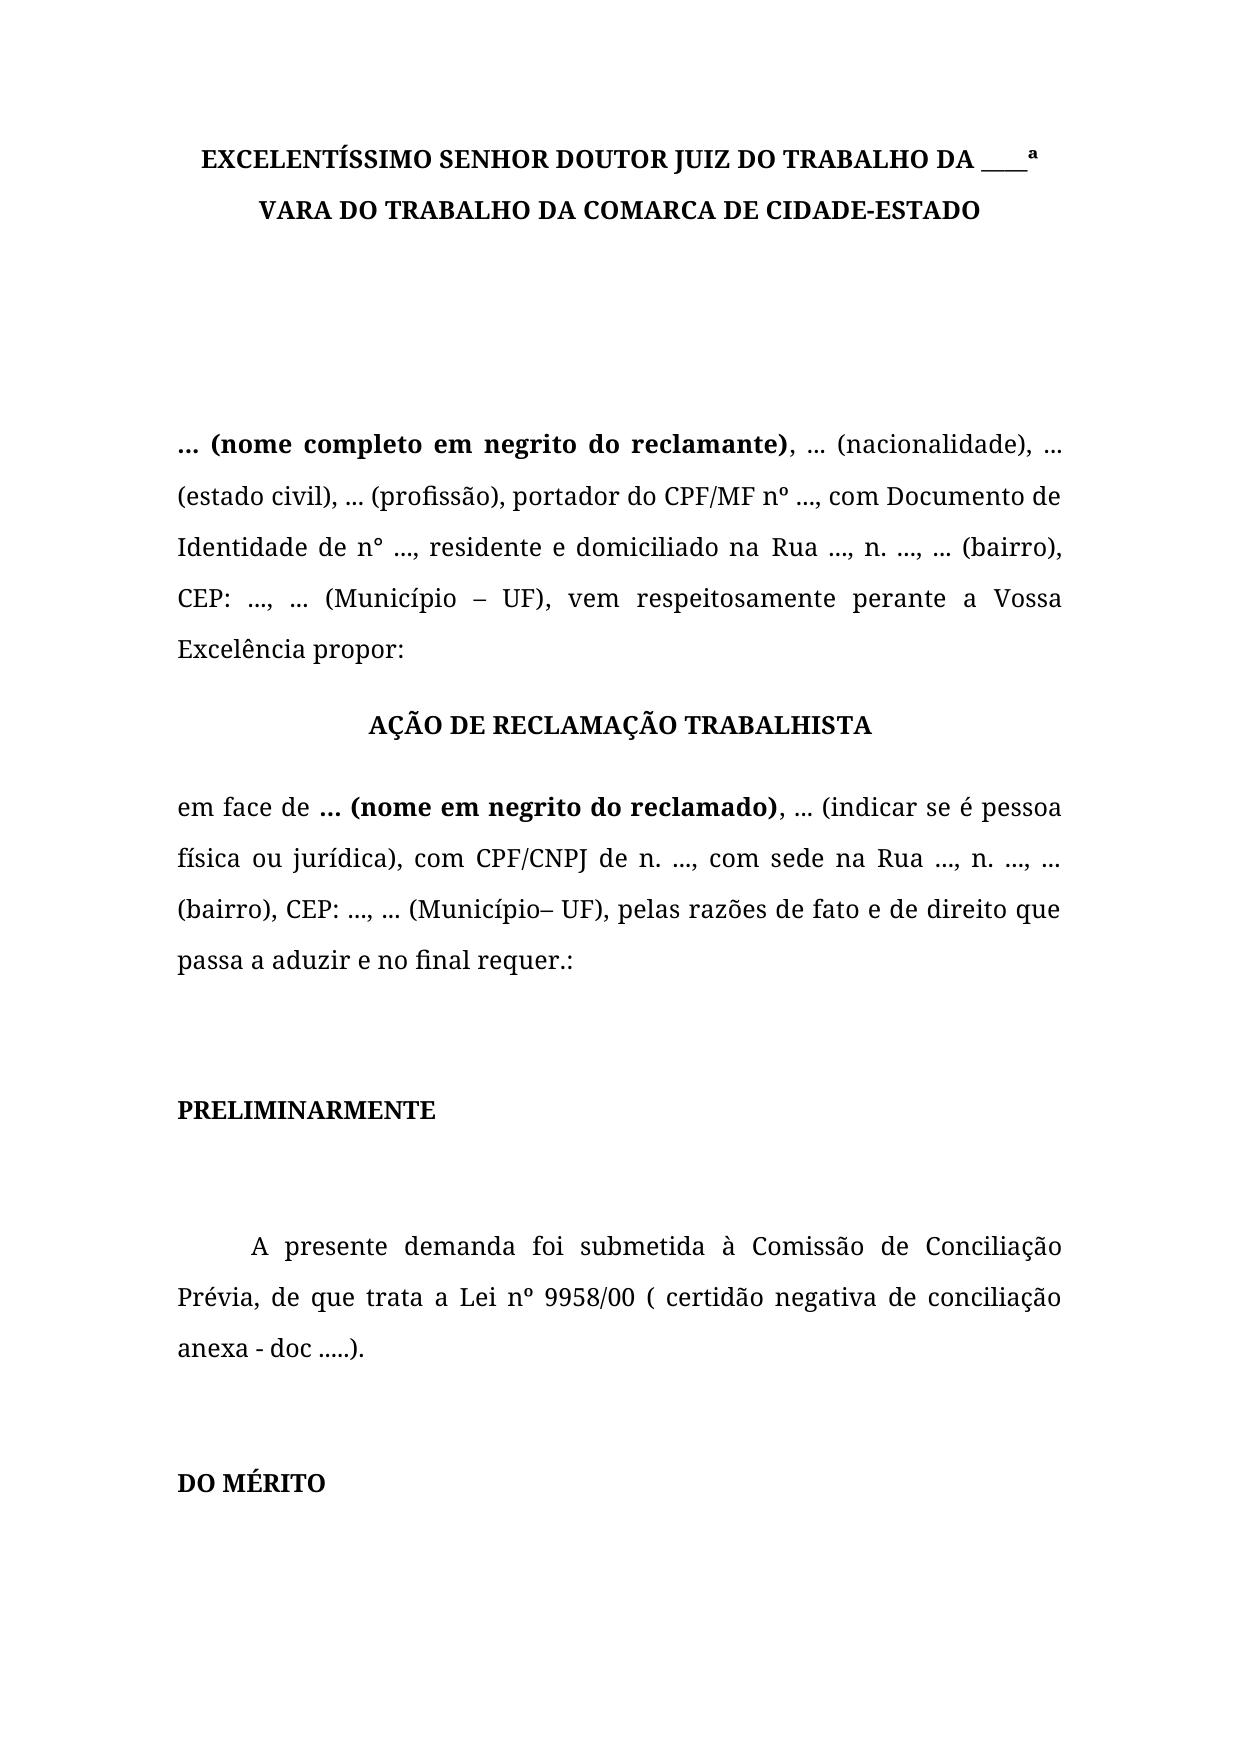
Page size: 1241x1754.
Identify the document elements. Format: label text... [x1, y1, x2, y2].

text EXCELENTÍSSIMO SENHOR DOUTOR JUIZ DO TRABALHO DA ____ª VARA DO TRABALHO DA COMARCA DE CIDADE-ESTADO [177, 142, 1063, 227]
text PRELIMINARMENTE [177, 1093, 1063, 1127]
text A presente demanda foi submetida à Comissão de Conciliação Prévia, de que trata a Lei nº 9958/00 ( certidão negativa de conciliação anexa - doc .....). [177, 1228, 1063, 1364]
text AÇÃO DE RECLAMAÇÃO TRABALHISTA [177, 707, 1063, 741]
text ... (nome completo em negrito do reclamante), ... (nacionalidade), ... (estado civil), ... (profissão), portador do CPF/MF nº ..., com Documento de Identidade de n° ..., residente e domiciliado na Rua ..., n. ..., ... (bairro), CEP: ..., ... (Município – UF), vem respeitosamente perante a Vossa Excelência propor: [177, 427, 1063, 665]
text DO MÉRITO [177, 1466, 1063, 1500]
text em face de ... (nome em negrito do reclamado), ... (indicar se é pessoa física ou jurídica), com CPF/CNPJ de n. ..., com sede na Rua ..., n. ..., ... (bairro), CEP: ..., ... (Município– UF), pelas razões de fato e de direito que passa a aduzir e no final requer.: [177, 789, 1063, 977]
